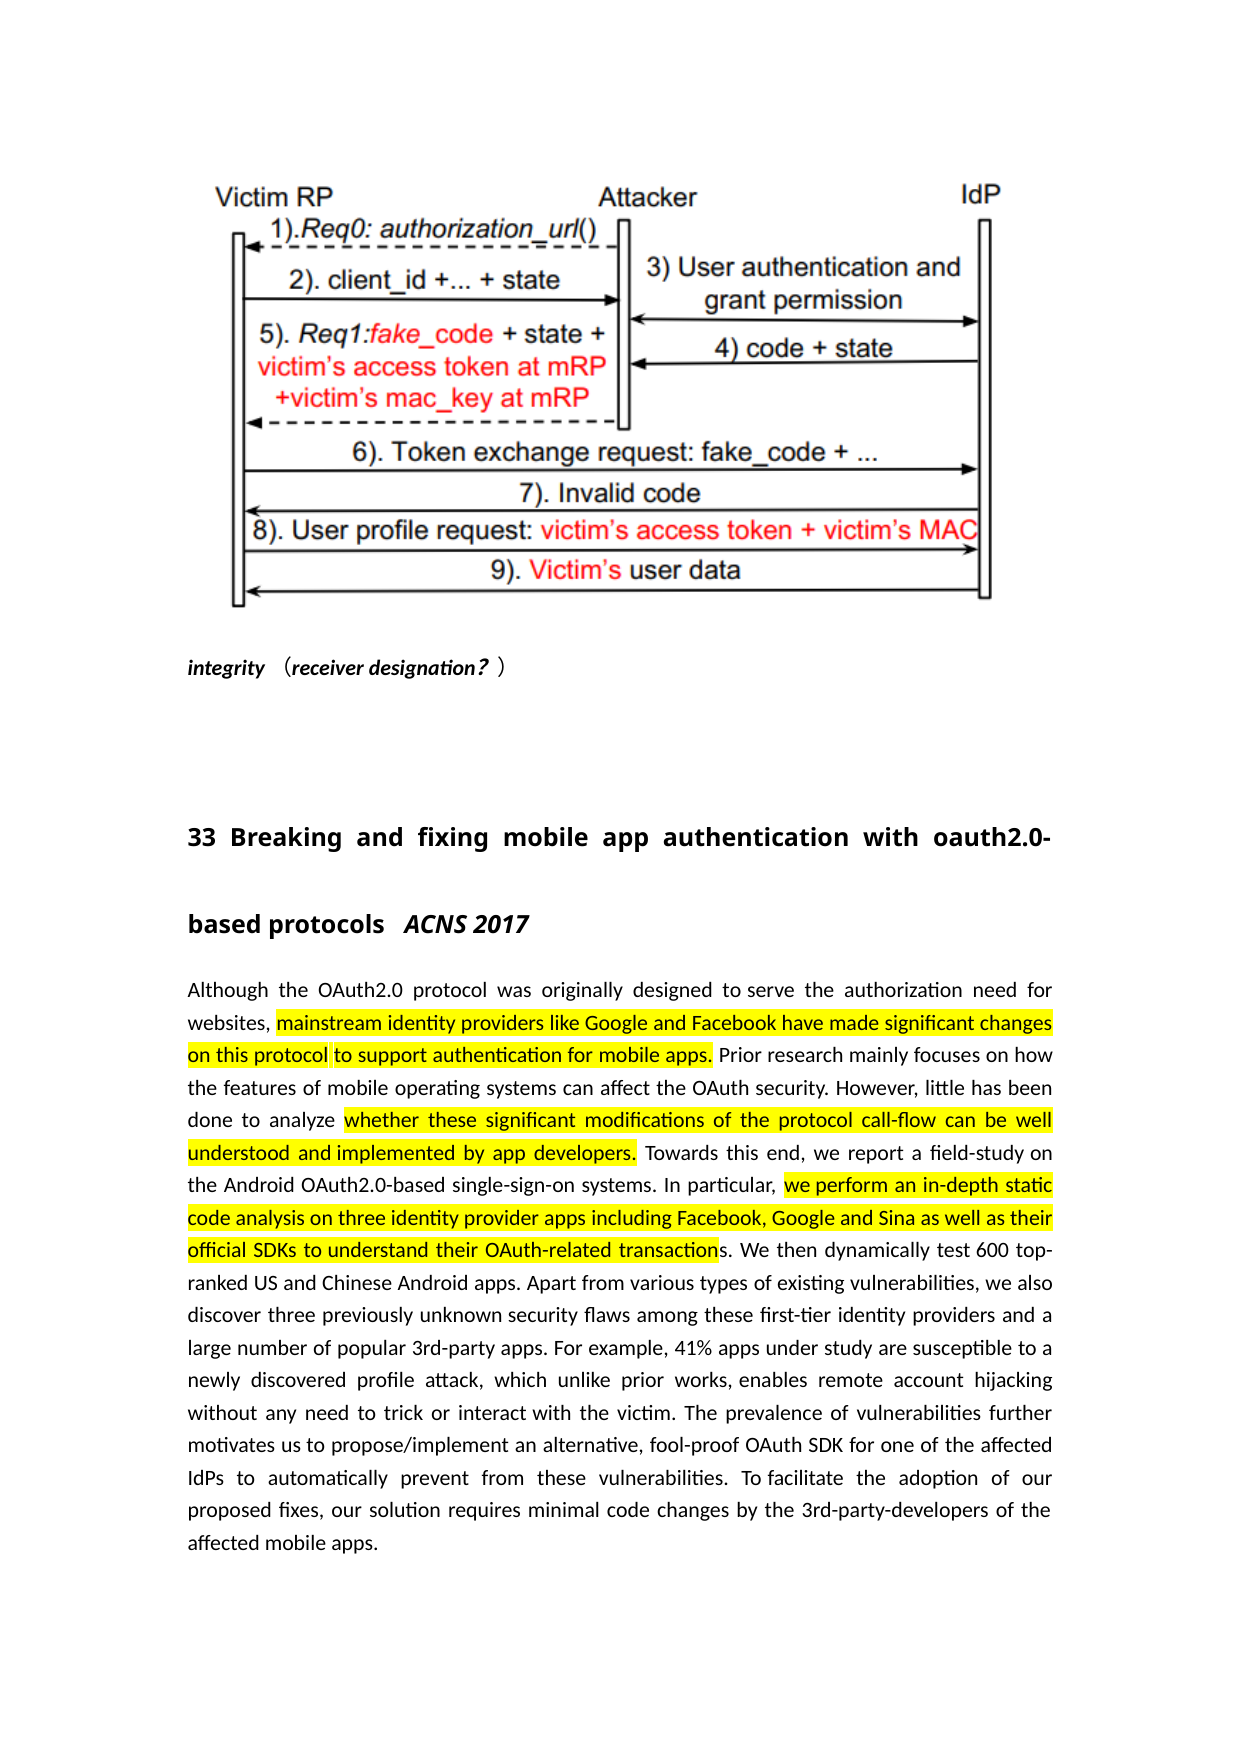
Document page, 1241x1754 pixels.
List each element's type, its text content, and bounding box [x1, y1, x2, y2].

picture [187, 162, 1053, 626]
text Although the OAuth2.0 protocol was originally designed to serve the authorization need for websites, mainstream identity providers like Google and Facebook have made significant changes on this protocol to support authentication for mobile apps. Prior research mainly focuses on how the features of mobile operating systems can affect the OAuth security. However, little has been done to analyze whether these significant modifications of the protocol call-flow can be well understood and implemented by app developers. Towards this end, we report a field-study on the Android OAuth2.0-based single-sign-on systems. In particular, we perform an in-depth static code analysis on three identity provider apps including Facebook, Google and Sina as well as their official SDKs to understand their OAuth-related transactions. We then dynamically test 600 top-ranked US and Chinese Android apps. Apart from various types of existing vulnerabilities, we also discover three previously unknown security flaws among these first-tier identity providers and a large number of popular 3rd-party apps. For example, 41% apps under study are susceptible to a newly discovered profile attack, which unlike prior works, enables remote account hijacking without any need to trick or interact with the victim. The prevalence of vulnerabilities further motivates us to propose/implement an alternative, fool-proof OAuth SDK for one of the affected IdPs to automatically prevent from these vulnerabilities. To facilitate the adoption of our proposed fixes, our solution requires minimal code changes by the 3rd-party-developers of the affected mobile apps. [187, 974, 1053, 1559]
subtitle 33 Breaking and fixing mobile app authentication with oauth2.0-based protocols ACNS 2017 [187, 804, 1053, 956]
text integrity （receiver designation？） [187, 649, 1053, 682]
